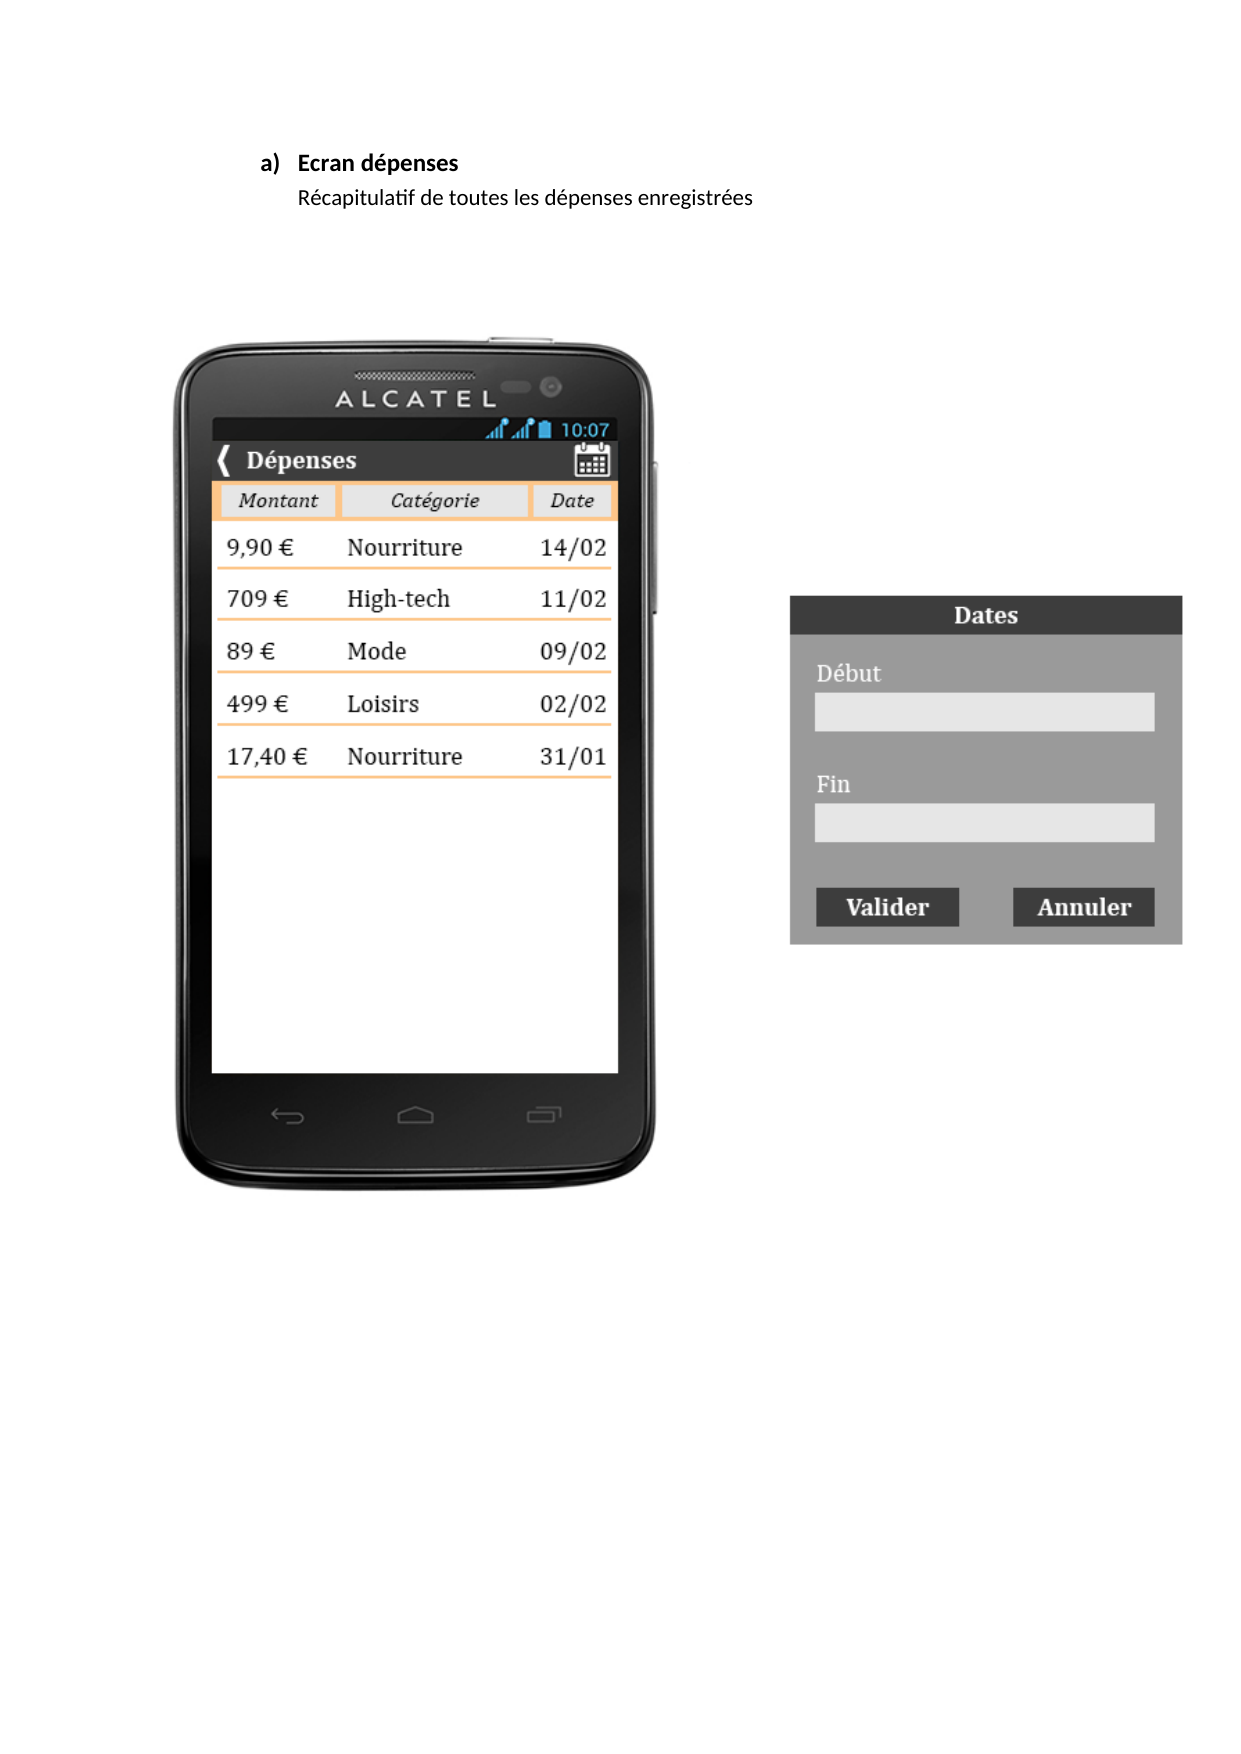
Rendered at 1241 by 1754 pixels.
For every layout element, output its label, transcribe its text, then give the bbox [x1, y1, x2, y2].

list Récapitulatif de toutes les dépenses enregistrées [298, 183, 1093, 211]
picture [147, 279, 1198, 1342]
list Ecran dépenses [260, 148, 1093, 178]
